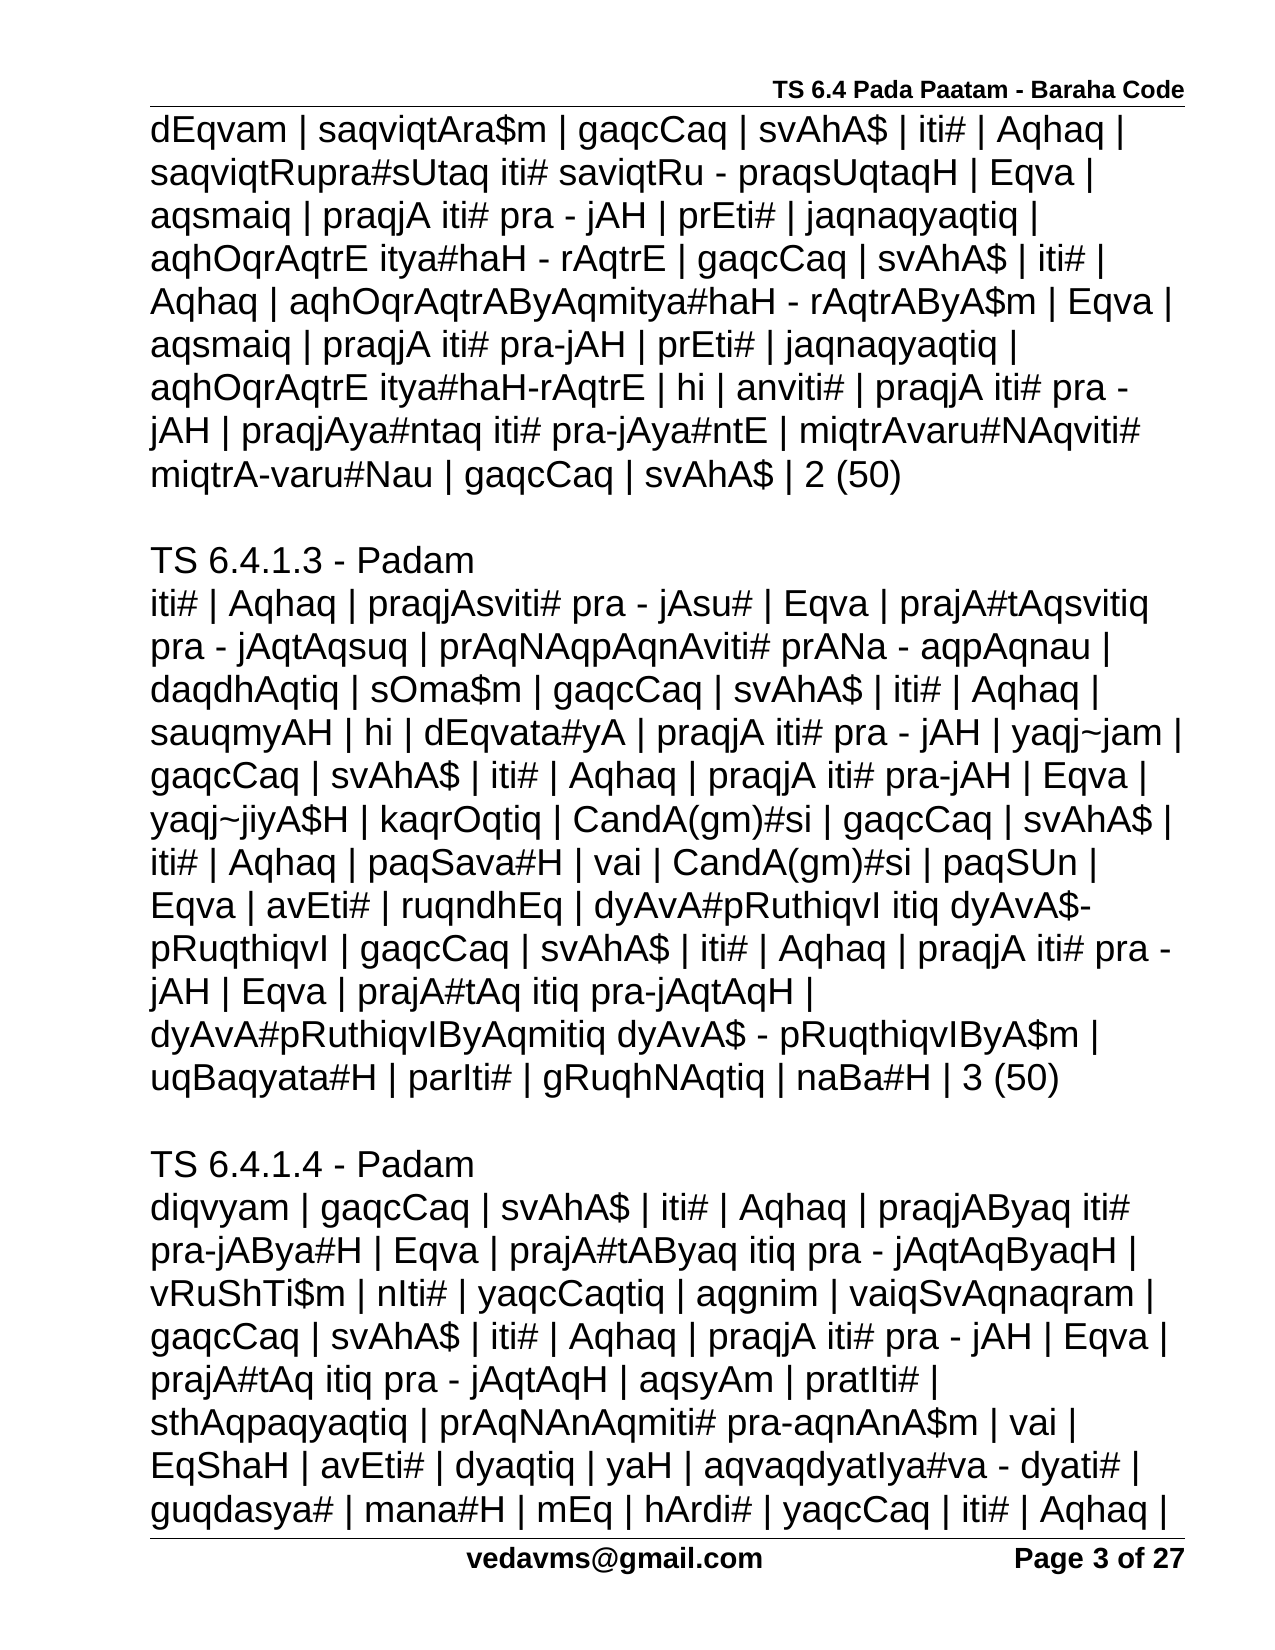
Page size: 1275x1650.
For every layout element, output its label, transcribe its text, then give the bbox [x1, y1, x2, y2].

text TS 6.4.1.3 - Padam [150, 538, 1185, 581]
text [150, 107, 1185, 495]
text TS 6.4.1.4 - Padam [150, 1142, 1185, 1185]
text iti# | Aqhaq | praqjAsviti# pra - jAsu# | Eqva | prajA#tAqsvitiq pra - jAqtAqsuq | prAqNAqpAqnAviti# prANa - aqpAqnau | daqdhAqtiq | sOma$m | gaqcCaq | svAhA$ | iti# | Aqhaq | sauqmyAH | hi | dEqvata#yA | praqjA iti# pra - jAH | yaqj~jam | gaqcCaq | svAhA$ | iti# | Aqhaq | praqjA iti# pra-jAH | Eqva | yaqj~jiyA$H | kaqrOqtiq | CandA(gm)#si | gaqcCaq | svAhA$ | iti# | Aqhaq | paqSava#H | vai | CandA(gm)#si | paqSUn | Eqva | avEti# | ruqndhEq | dyAvA#pRuthiqvI itiq dyAvA$-pRuqthiqvI | gaqcCaq | svAhA$ | iti# | Aqhaq | praqjA iti# pra - jAH | Eqva | prajA#tAq itiq pra-jAqtAqH | dyAvA#pRuthiqvIByAqmitiq dyAvA$ - pRuqthiqvIByA$m | uqBaqyata#H | parIti# | gRuqhNAqtiq | naBa#H | 3 (50) [150, 581, 1185, 1099]
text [150, 1185, 1185, 1530]
